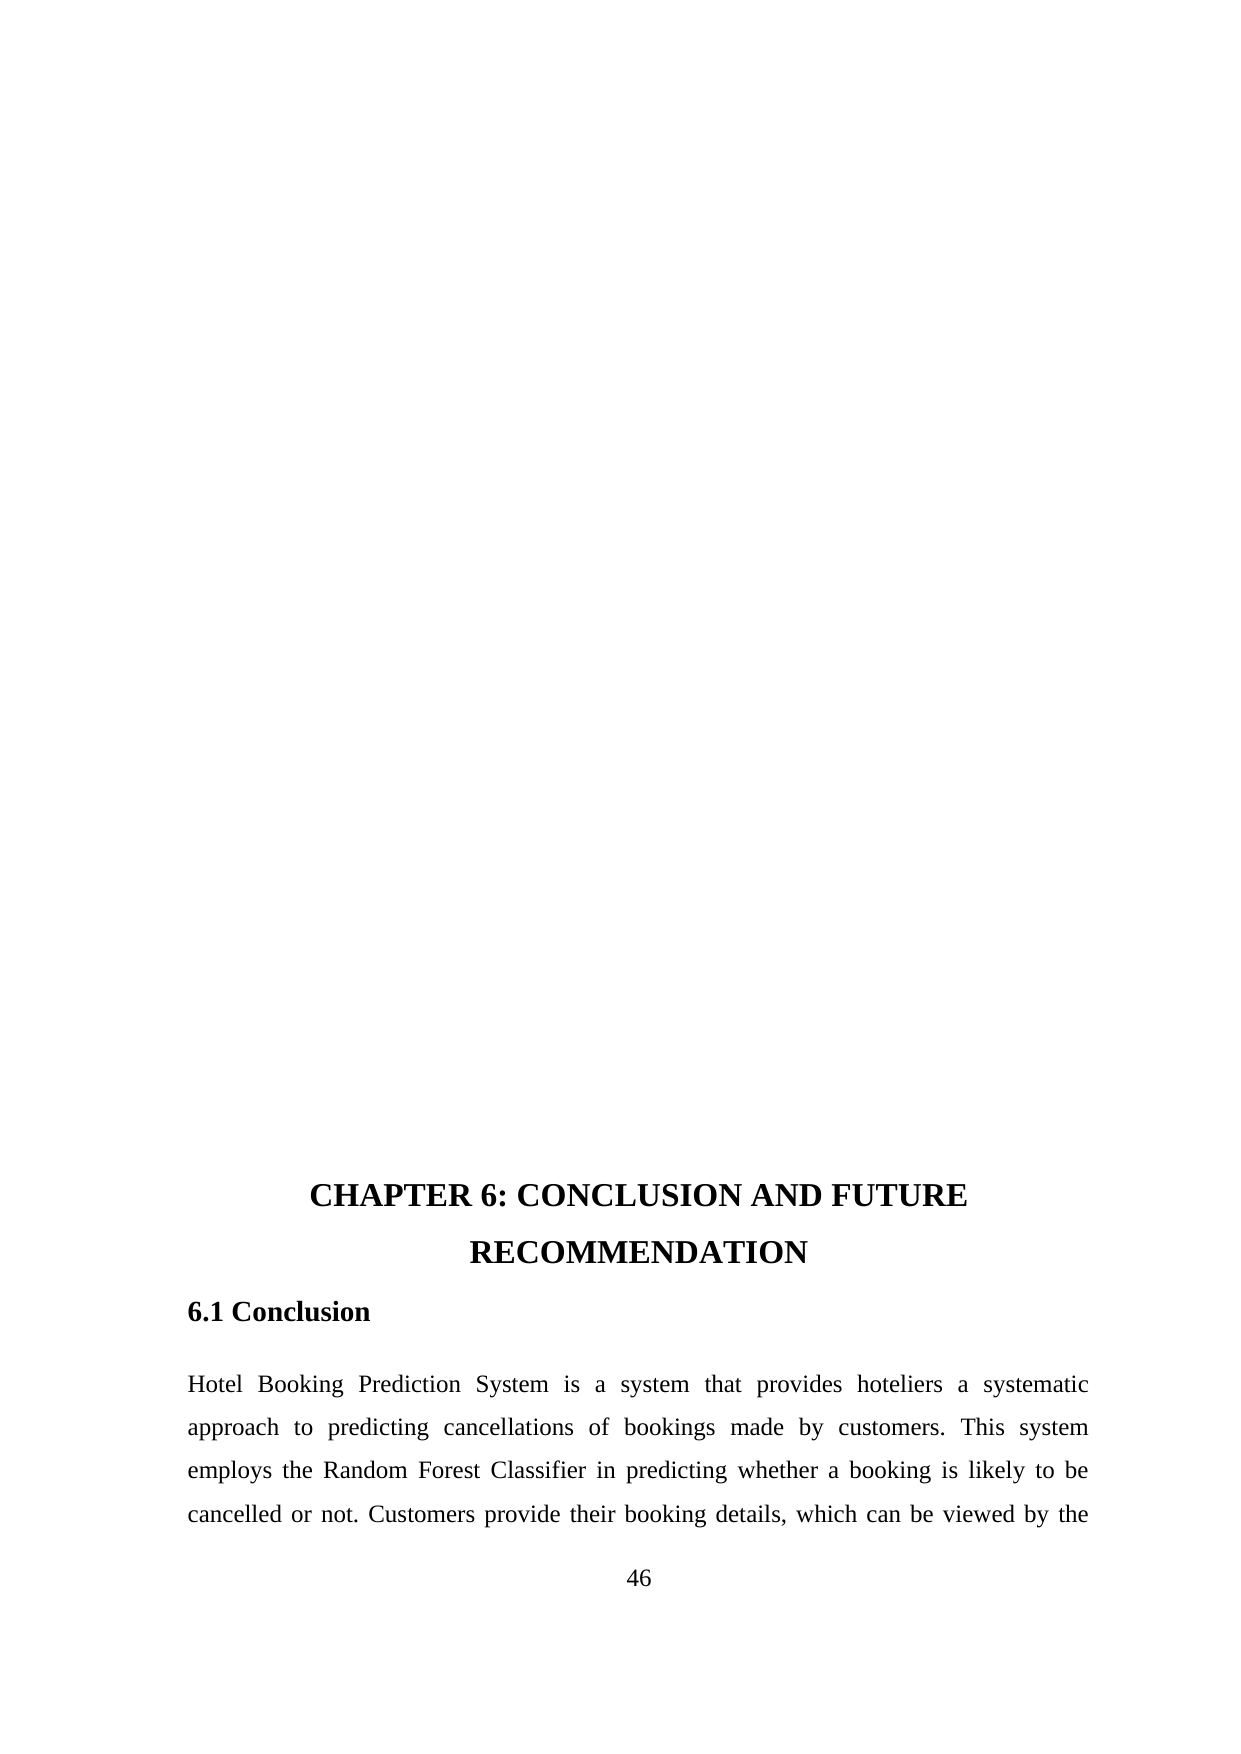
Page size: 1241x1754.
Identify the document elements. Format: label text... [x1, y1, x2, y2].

subtitle CHAPTER 6: CONCLUSION AND FUTURE RECOMMENDATION [187, 1175, 1090, 1271]
subtitle 6.1 Conclusion [187, 1294, 1090, 1327]
